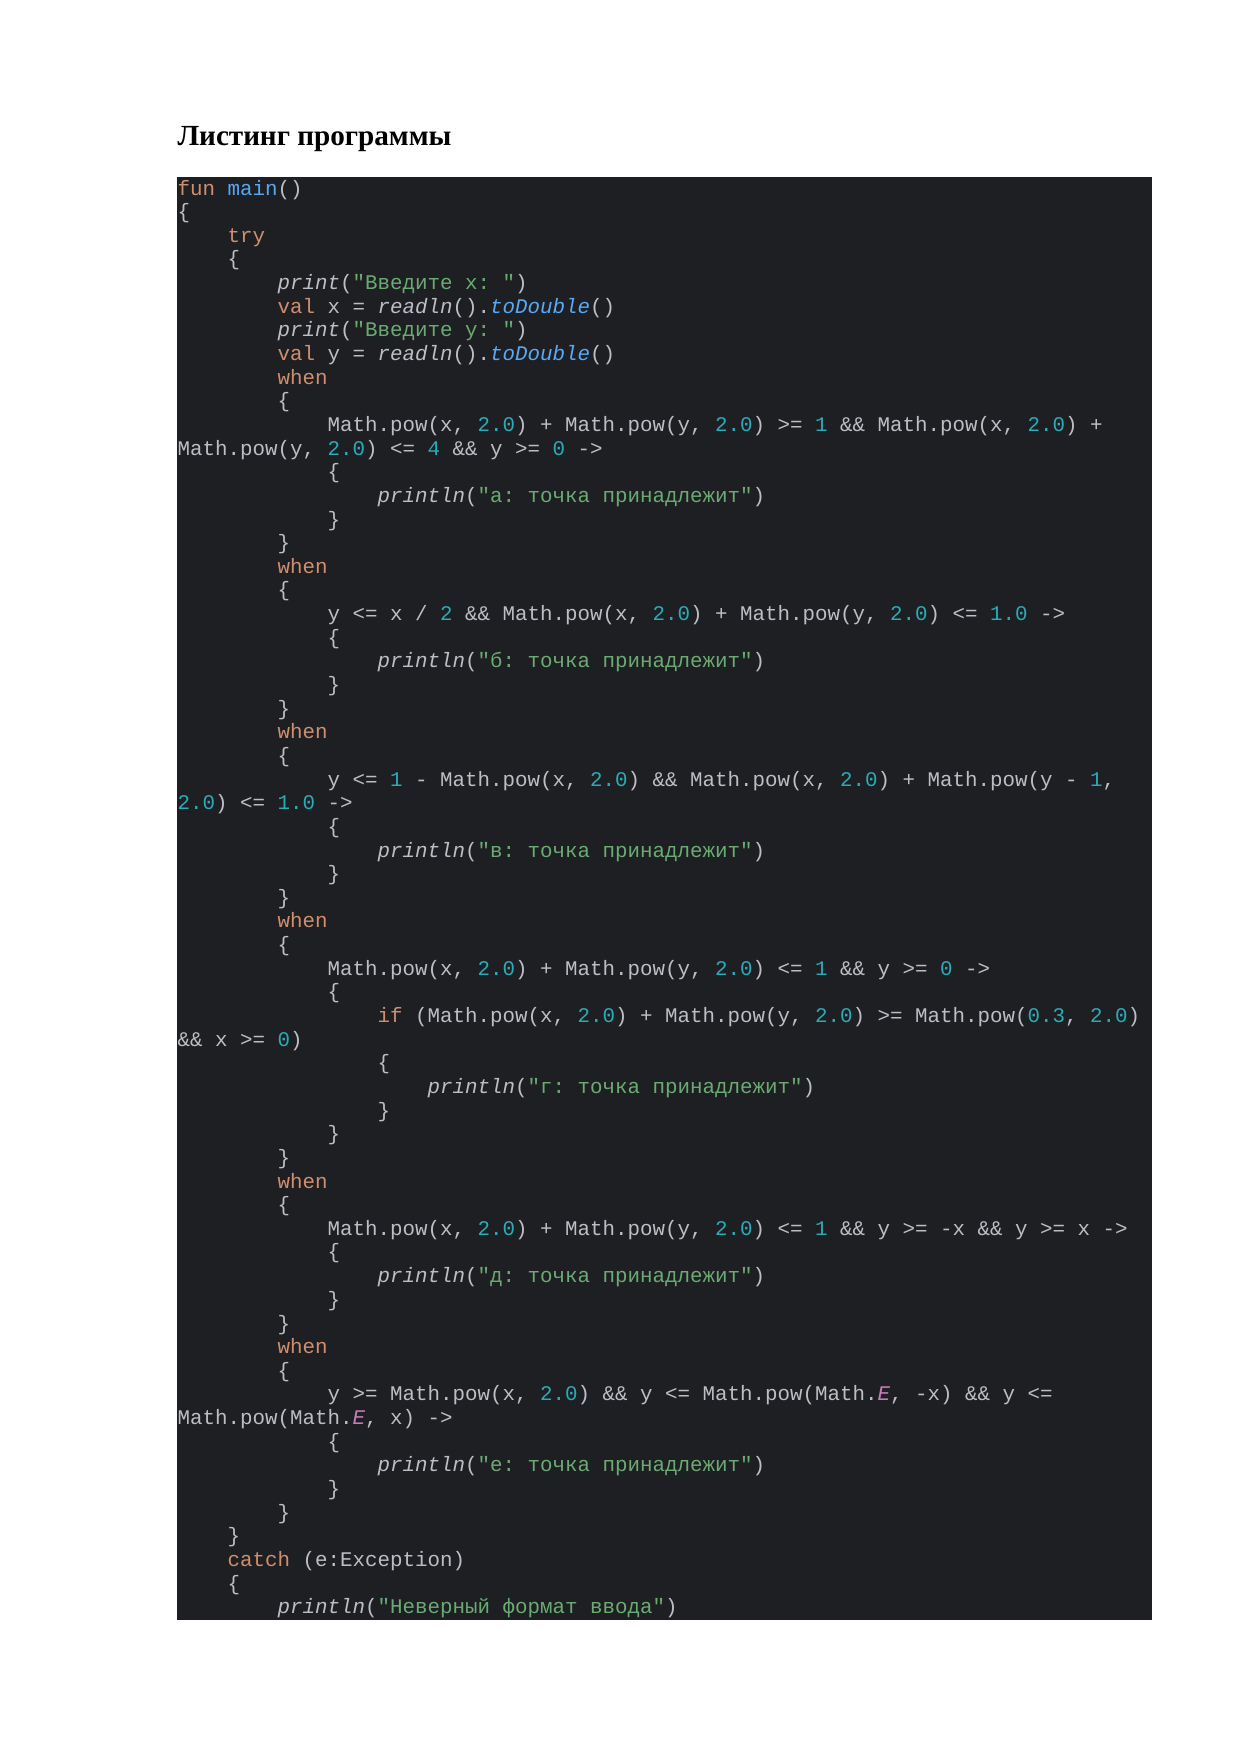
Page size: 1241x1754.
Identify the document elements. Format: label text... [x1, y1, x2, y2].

text Листинг программы [177, 118, 1152, 152]
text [177, 177, 1152, 1620]
